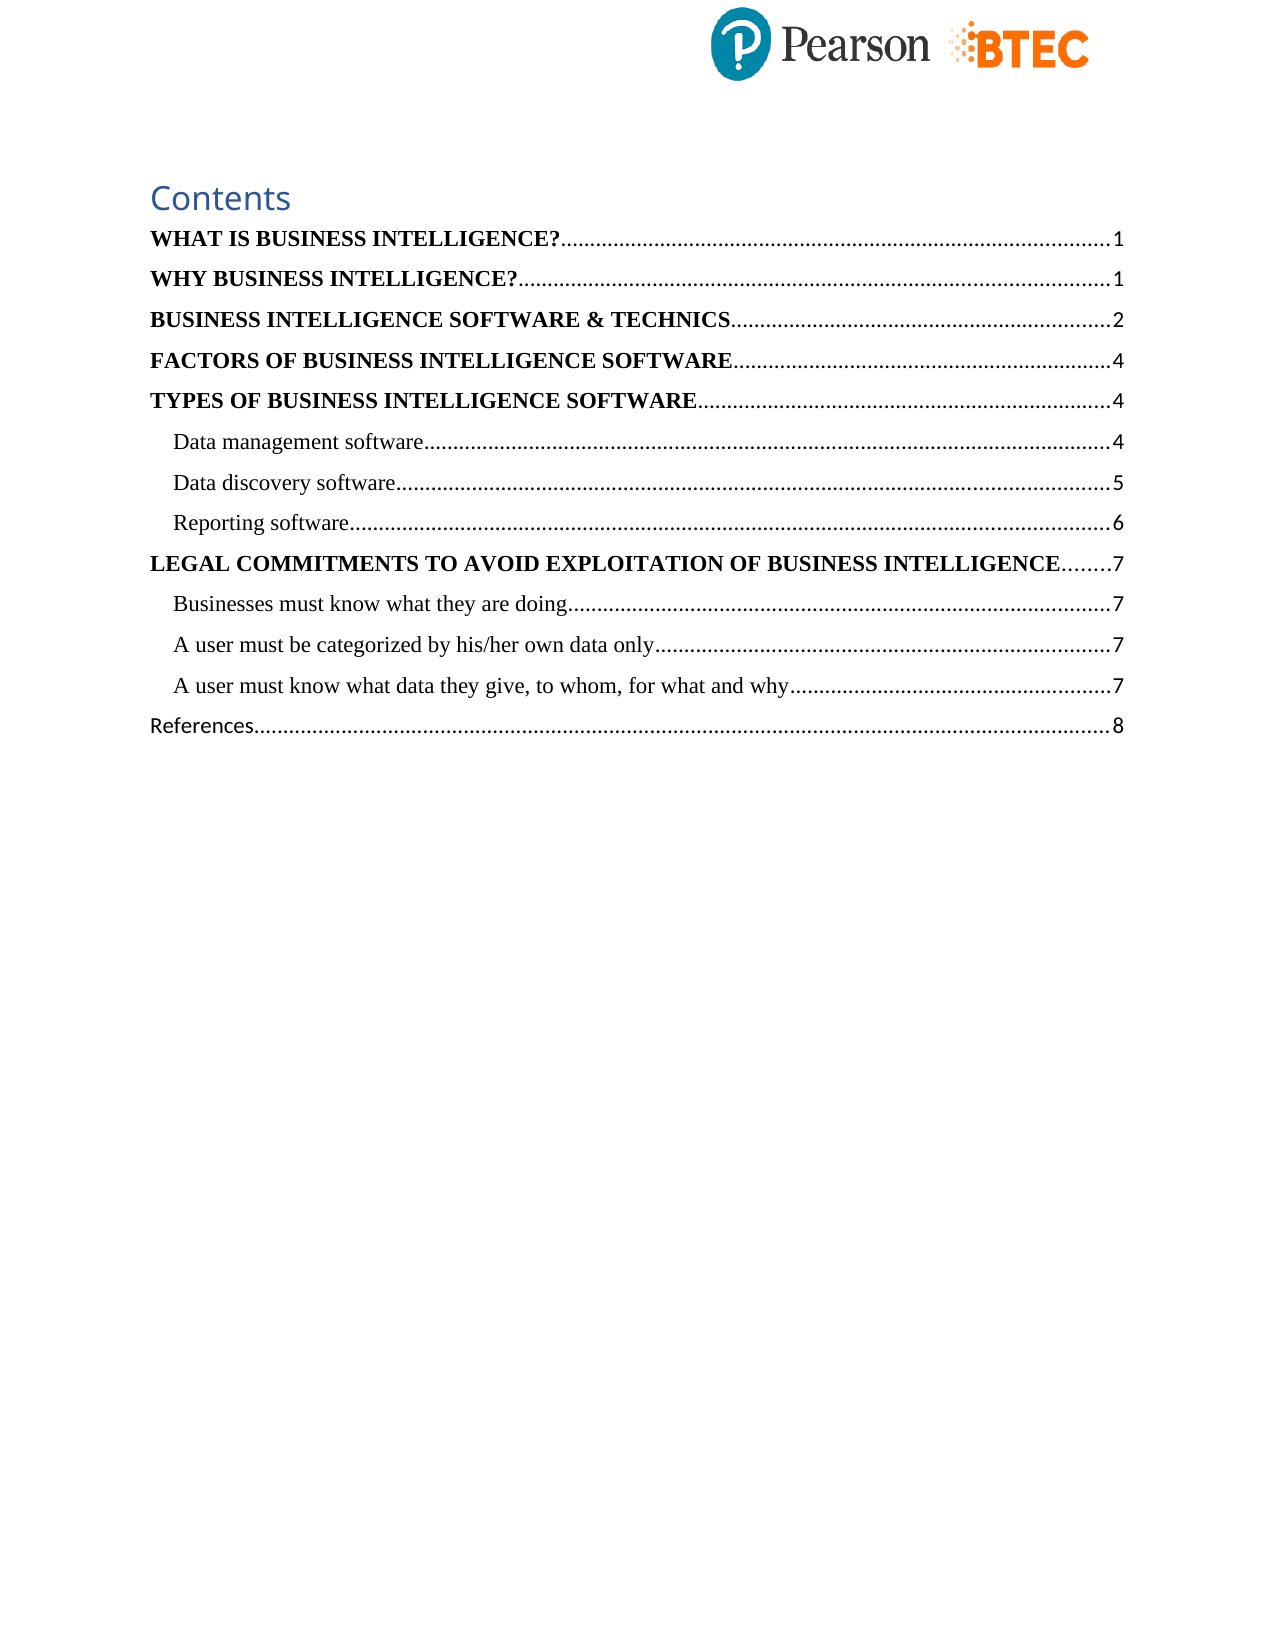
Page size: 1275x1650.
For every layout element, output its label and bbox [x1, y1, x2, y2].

picture [702, 0, 1089, 89]
